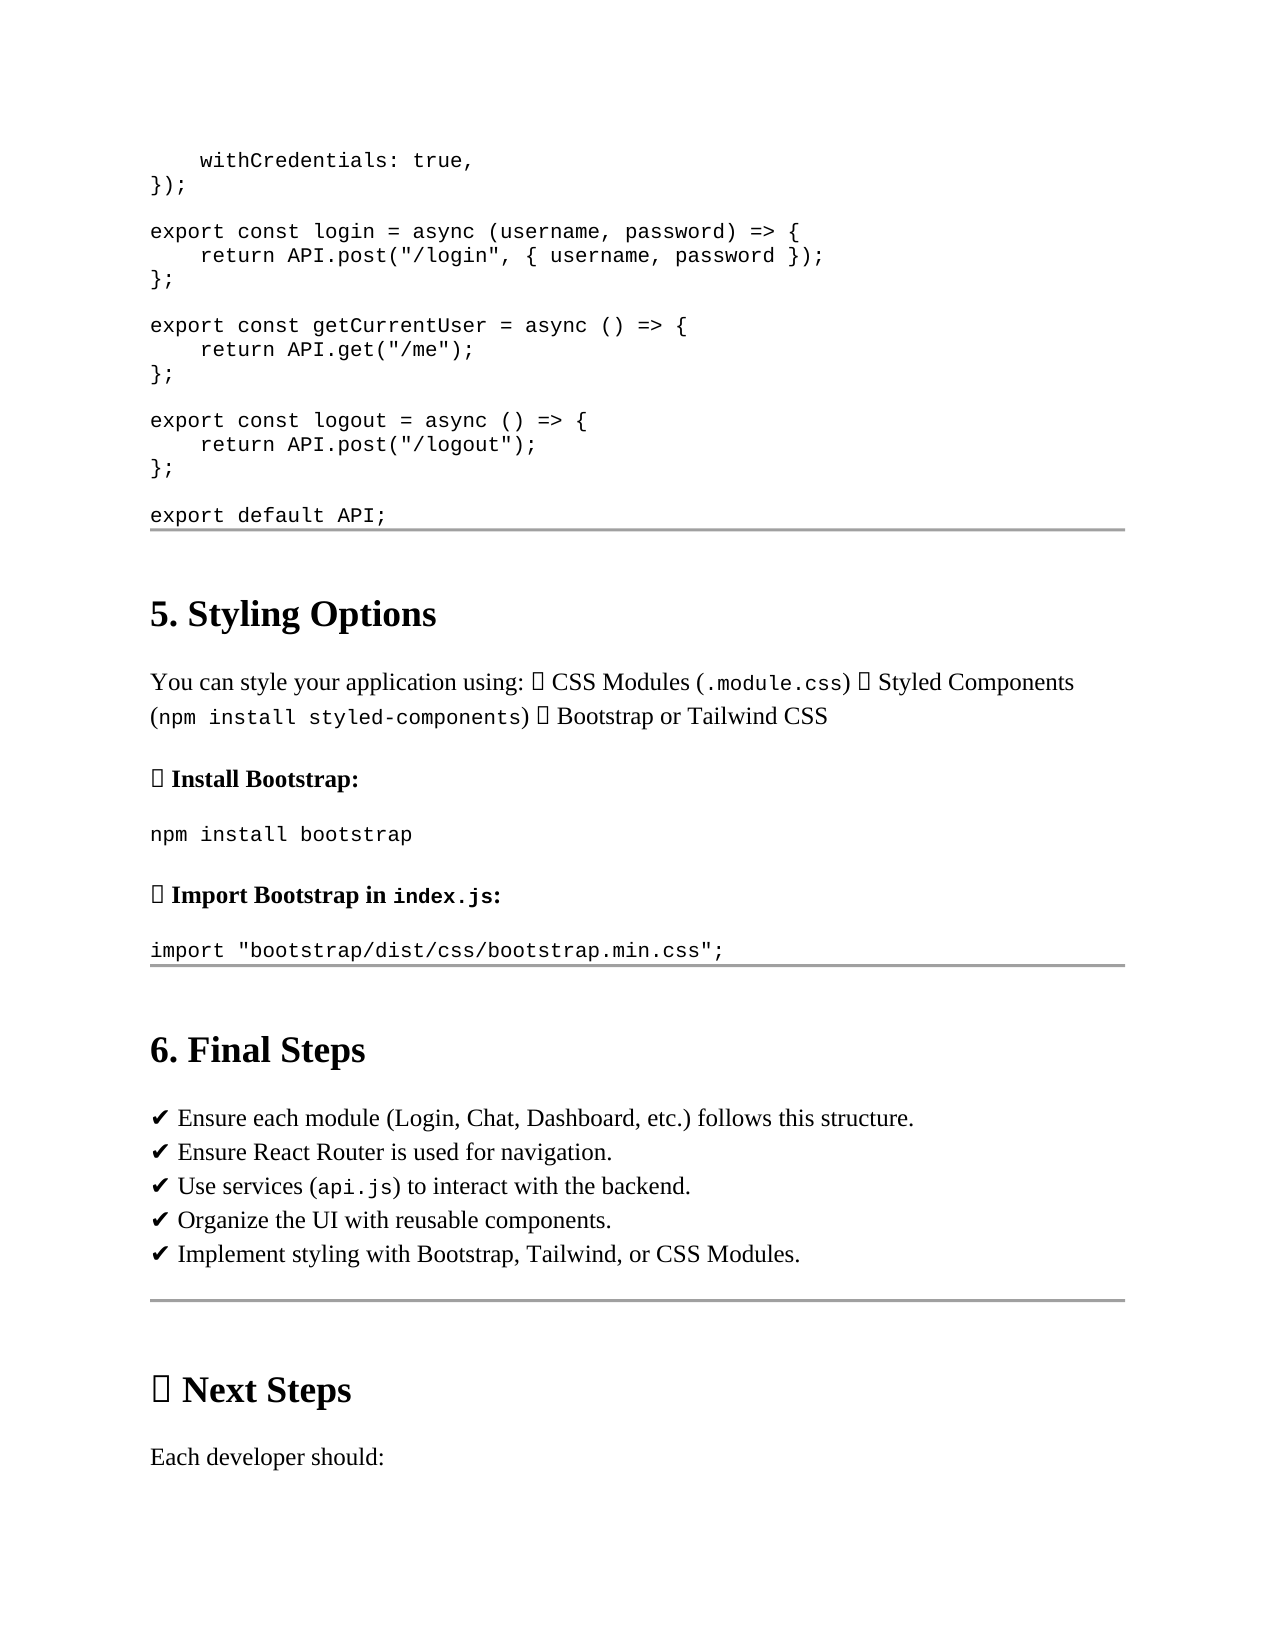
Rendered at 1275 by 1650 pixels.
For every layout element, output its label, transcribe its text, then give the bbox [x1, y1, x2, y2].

text ✔ Ensure each module (Login, Chat, Dashboard, etc.) follows this structure. ✔ Ensure React Router is used for navigation. ✔ Use services (api.js) to interact with the backend. ✔ Organize the UI with reusable components. ✔ Implement styling with Bootstrap, Tailwind, or CSS Modules. [150, 1099, 1125, 1270]
text 📌 Install Bootstrap: [150, 761, 1125, 795]
text You can style your application using: ✅ CSS Modules (.module.css) ✅ Styled Components (npm install styled-components) ✅ Bootstrap or Tailwind CSS [150, 664, 1125, 732]
text npm install bootstrap [150, 824, 1125, 848]
text }; [150, 268, 1125, 292]
text 📌 Import Bootstrap in index.js: [150, 877, 1125, 911]
text 5️. Styling Options [150, 592, 1125, 635]
text Each developer should: [150, 1442, 1125, 1471]
text export const login = async (username, password) => { [150, 221, 1125, 244]
text 6️. Final Steps [150, 1027, 1125, 1070]
text export default API; [150, 505, 1125, 528]
text return API.post("/login", { username, password }); [150, 244, 1125, 268]
text export const getCurrentUser = async () => { [150, 316, 1125, 339]
text }; [150, 363, 1125, 386]
text }; [150, 457, 1125, 481]
text 🚀 Next Steps [150, 1362, 1125, 1413]
text return API.post("/logout"); [150, 434, 1125, 457]
text withCredentials: true, [150, 150, 1125, 174]
text import "bootstrap/dist/css/bootstrap.min.css"; [150, 940, 1125, 964]
text return API.get("/me"); [150, 339, 1125, 363]
text export const logout = async () => { [150, 410, 1125, 434]
text }); [150, 174, 1125, 197]
